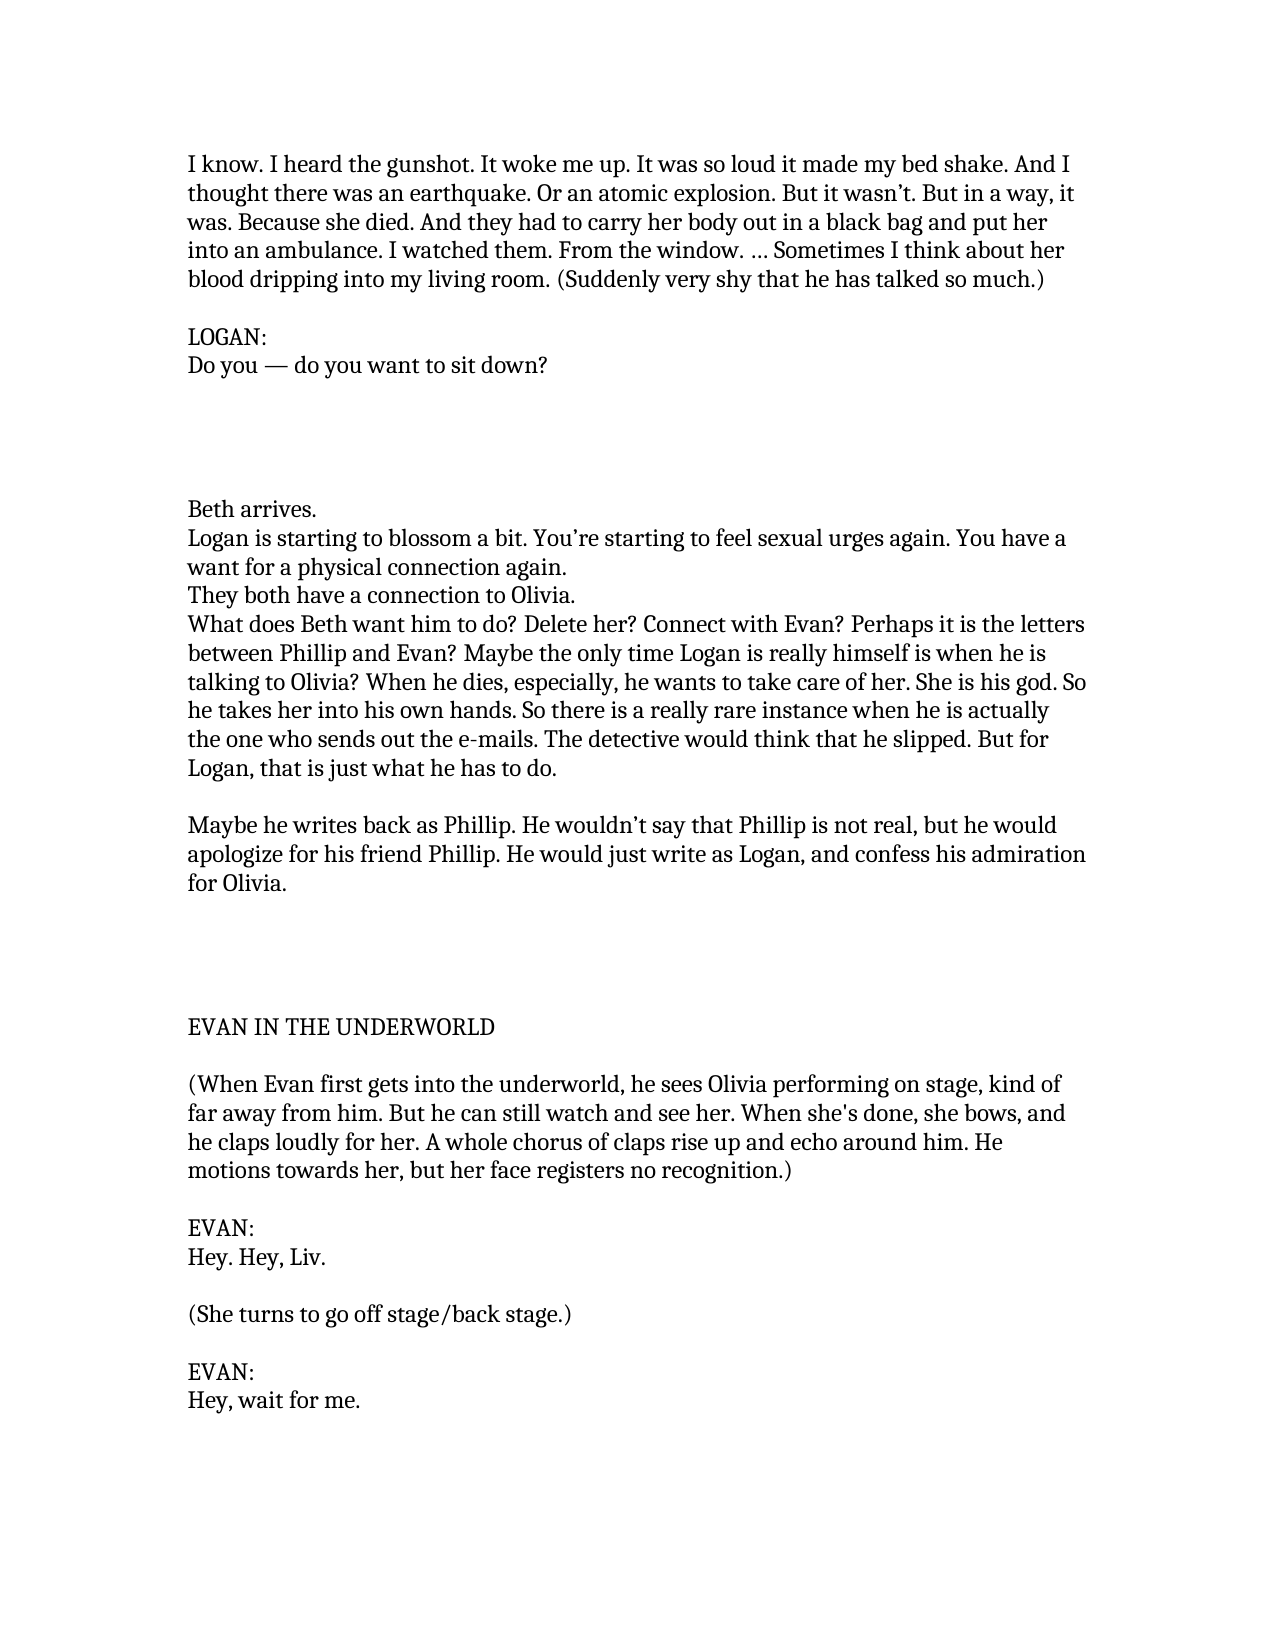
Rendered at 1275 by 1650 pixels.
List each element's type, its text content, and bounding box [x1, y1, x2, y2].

text Beth arrives. [187, 495, 1087, 524]
text LOGAN: [187, 322, 1087, 351]
text EVAN IN THE UNDERWORLD [187, 1012, 1087, 1041]
text What does Beth want him to do? Delete her? Connect with Evan? Perhaps it is the letters between Phillip and Evan? Maybe the only time Logan is really himself is when he is talking to Olivia? When he dies, especially, he wants to take care of her. She is his god. So he takes her into his own hands. So there is a really rare instance when he is actually the one who sends out the e-mails. The detective would think that he slipped. But for Logan, that is just what he has to do. [187, 610, 1087, 782]
text EVAN: [187, 1357, 1087, 1386]
text They both have a connection to Olivia. [187, 581, 1087, 610]
text Maybe he writes back as Phillip. He wouldn’t say that Phillip is not real, but he would apologize for his friend Phillip. He would just write as Logan, and confess his admiration for Olivia. [187, 811, 1087, 897]
text Logan is starting to blossom a bit. You’re starting to feel sexual urges again. You have a want for a physical connection again. [187, 524, 1087, 581]
text Hey. Hey, Liv. [187, 1242, 1087, 1271]
text (When Evan first gets into the underworld, he sees Olivia performing on stage, kind of far away from him. But he can still watch and see her. When she's done, she bows, and he claps loudly for her. A whole chorus of claps rise up and echo around him. He motions towards her, but her face registers no recognition.) [187, 1070, 1087, 1185]
text EVAN: [187, 1214, 1087, 1242]
text (She turns to go off stage/back stage.) [187, 1300, 1087, 1329]
text Hey, wait for me. [187, 1386, 1087, 1415]
text Do you — do you want to sit down? [187, 351, 1087, 380]
text I know. I heard the gunshot. It woke me up. It was so loud it made my bed shake. And I thought there was an earthquake. Or an atomic explosion. But it wasn’t. But in a way, it was. Because she died. And they had to carry her body out in a black bag and put her into an ambulance. I watched them. From the window. … Sometimes I think about her blood dripping into my living room. (Suddenly very shy that he has talked so much.) [187, 150, 1087, 294]
